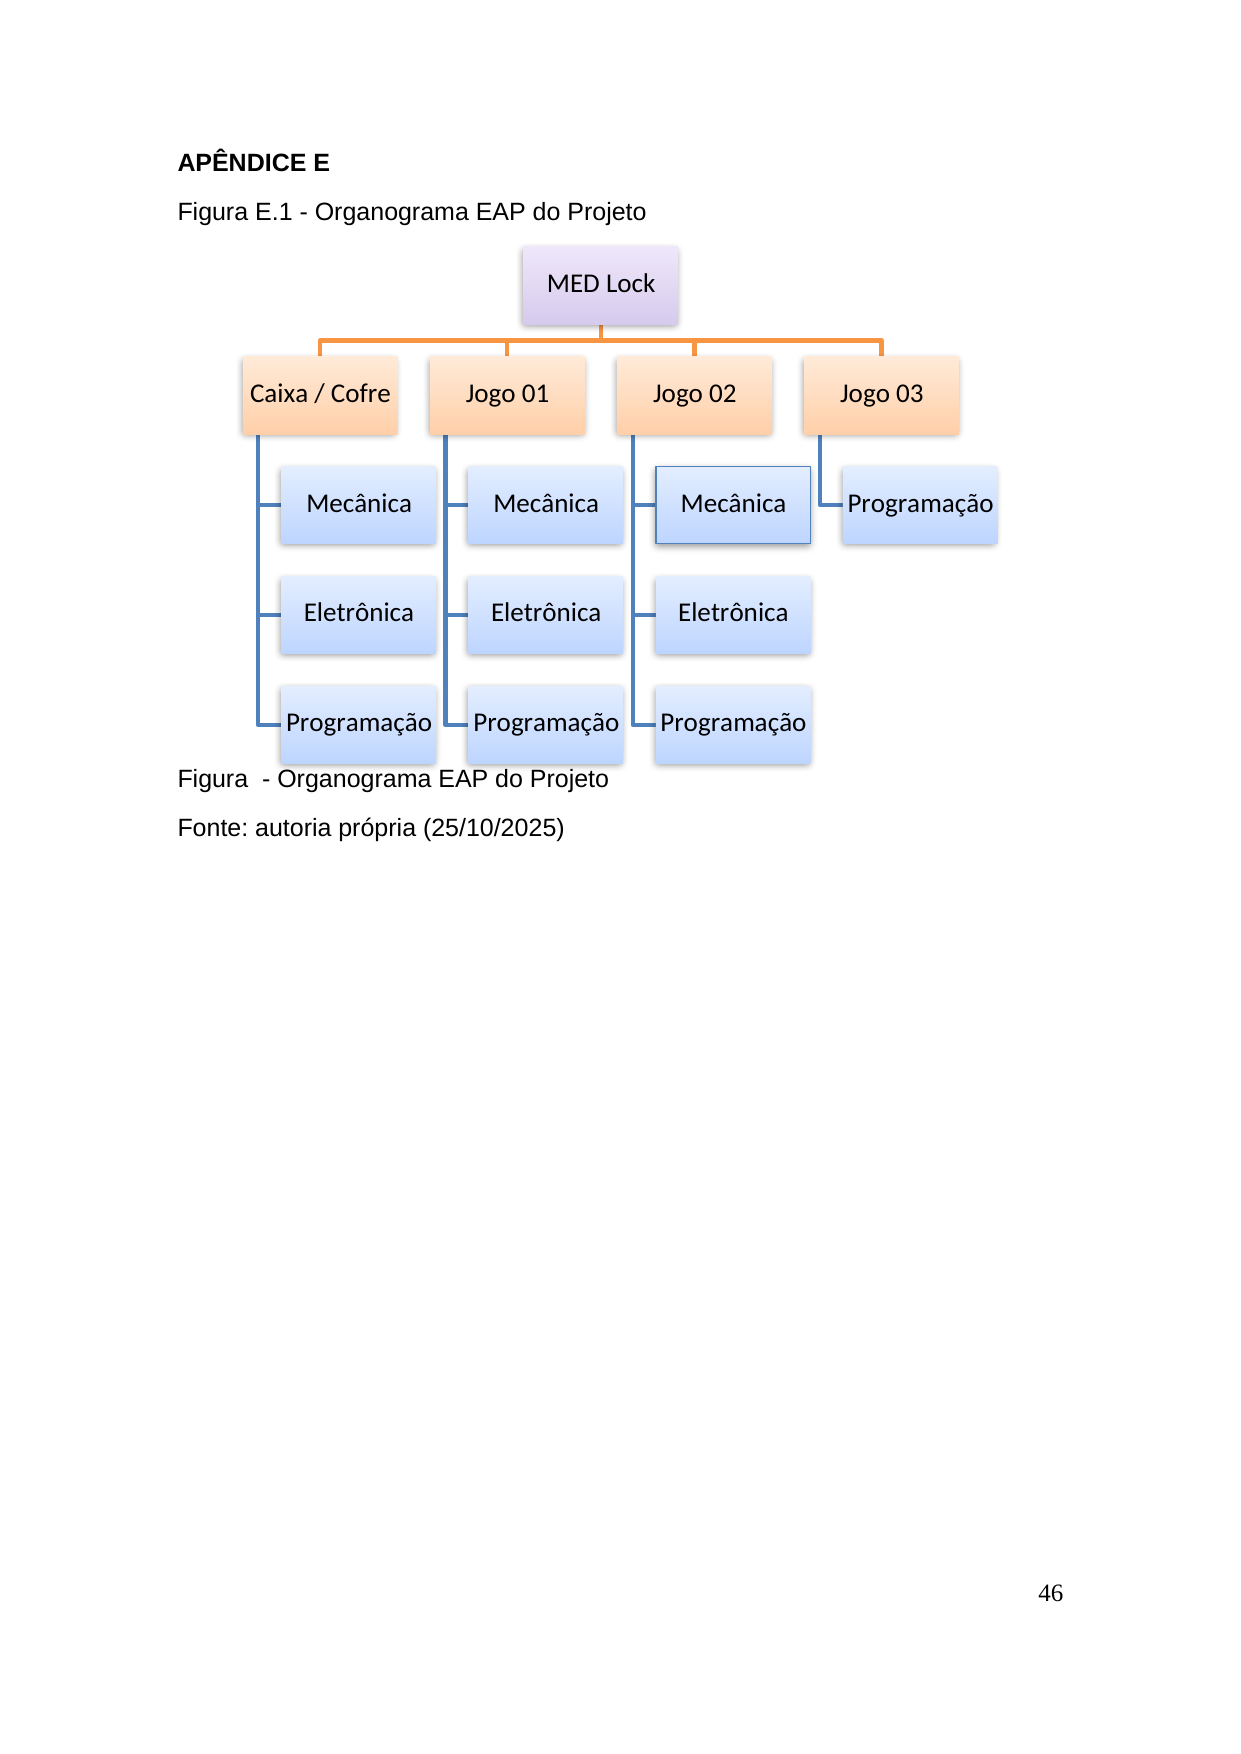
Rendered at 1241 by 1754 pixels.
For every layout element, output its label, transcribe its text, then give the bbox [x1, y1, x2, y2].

text Figura - Organograma EAP do Projeto [177, 247, 1063, 792]
subtitle APÊNDICE E [177, 148, 1063, 176]
text Fonte: autoria própria (25/10/2025) [177, 813, 1063, 842]
subtitle Figura E.1 - Organograma EAP do Projeto [177, 197, 1063, 226]
